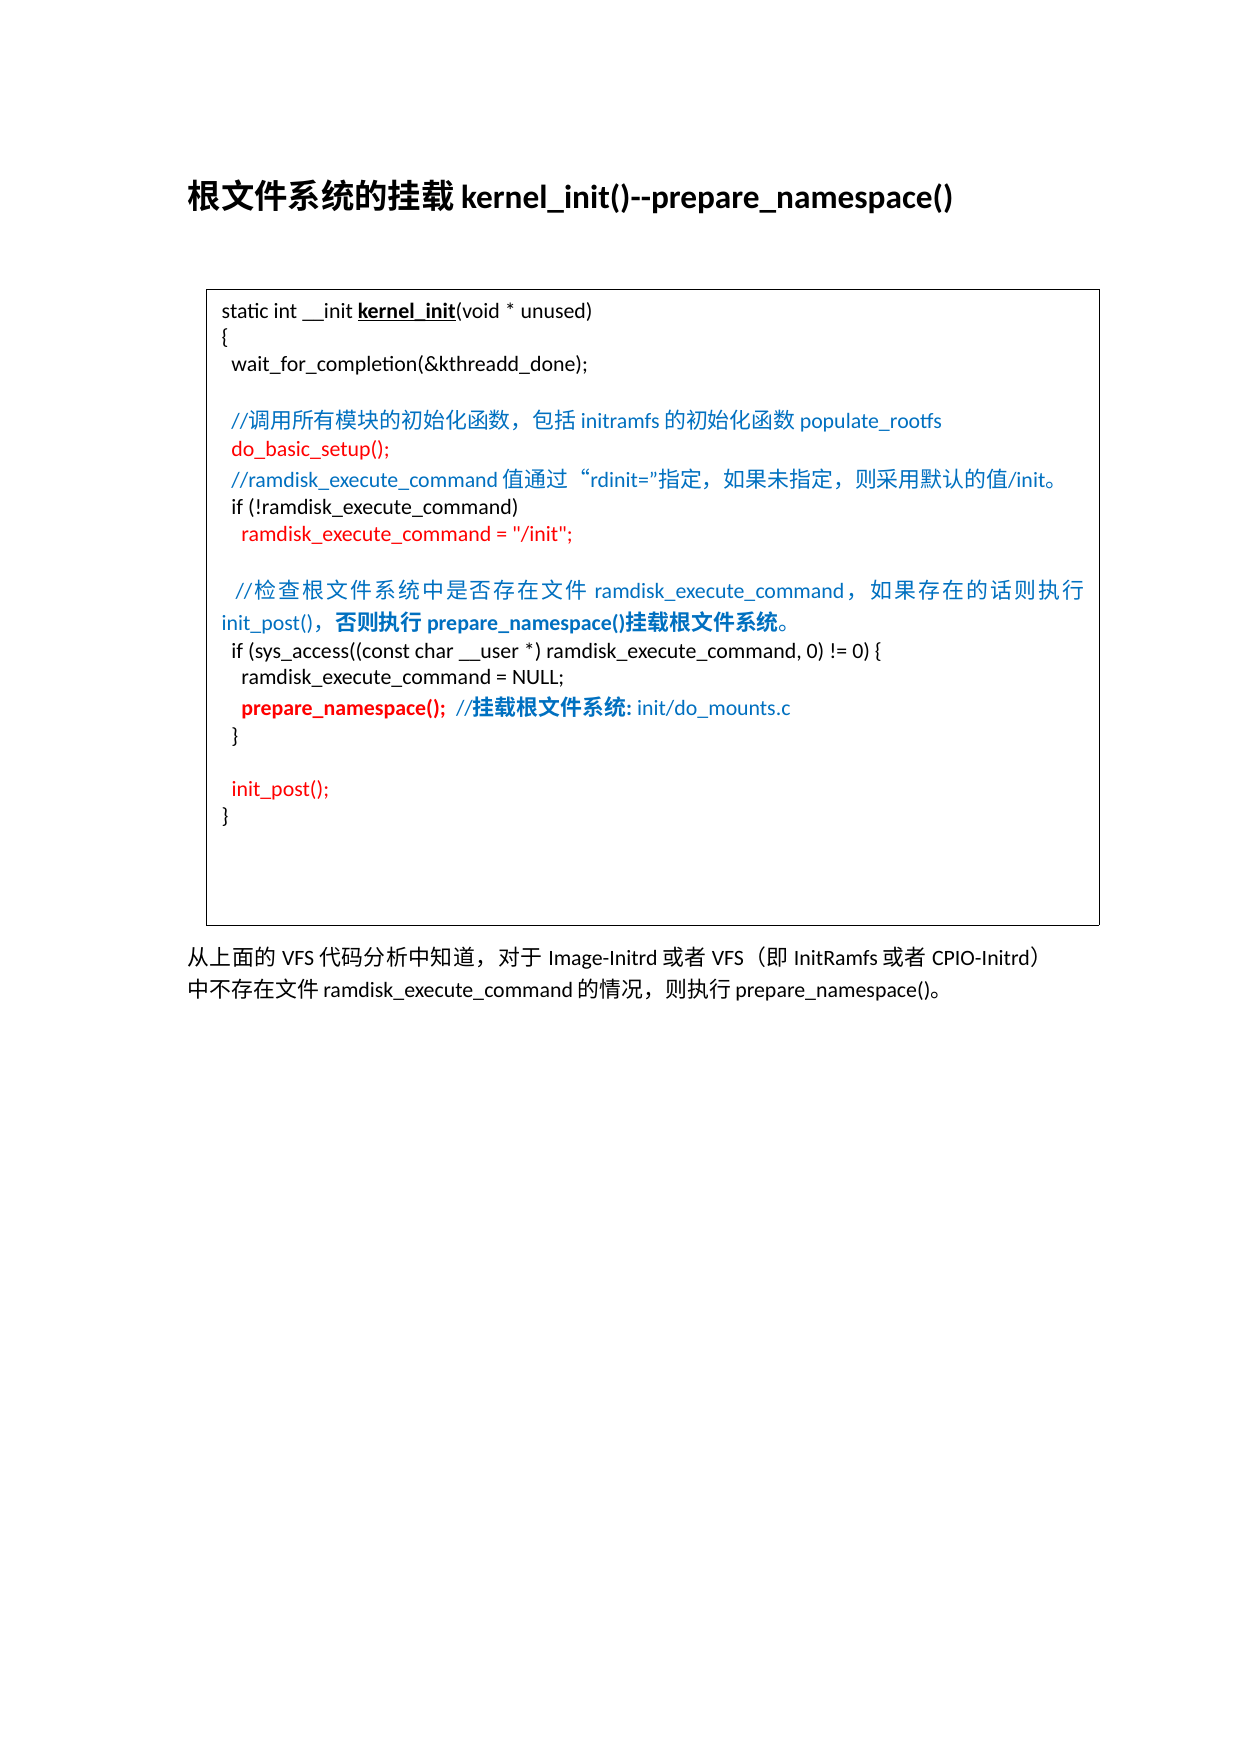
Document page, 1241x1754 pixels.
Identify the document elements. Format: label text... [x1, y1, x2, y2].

subtitle 根文件系统的挂载kernel_init()--prepare_namespace() [187, 162, 1053, 227]
text 从上面的VFS代码分析中知道，对于Image-Initrd或者VFS（即InitRamfs或者CPIO-Initrd）中不存在文件ramdisk_execute_command的情况，则执行prepare_namespace()。 [187, 939, 1053, 1004]
